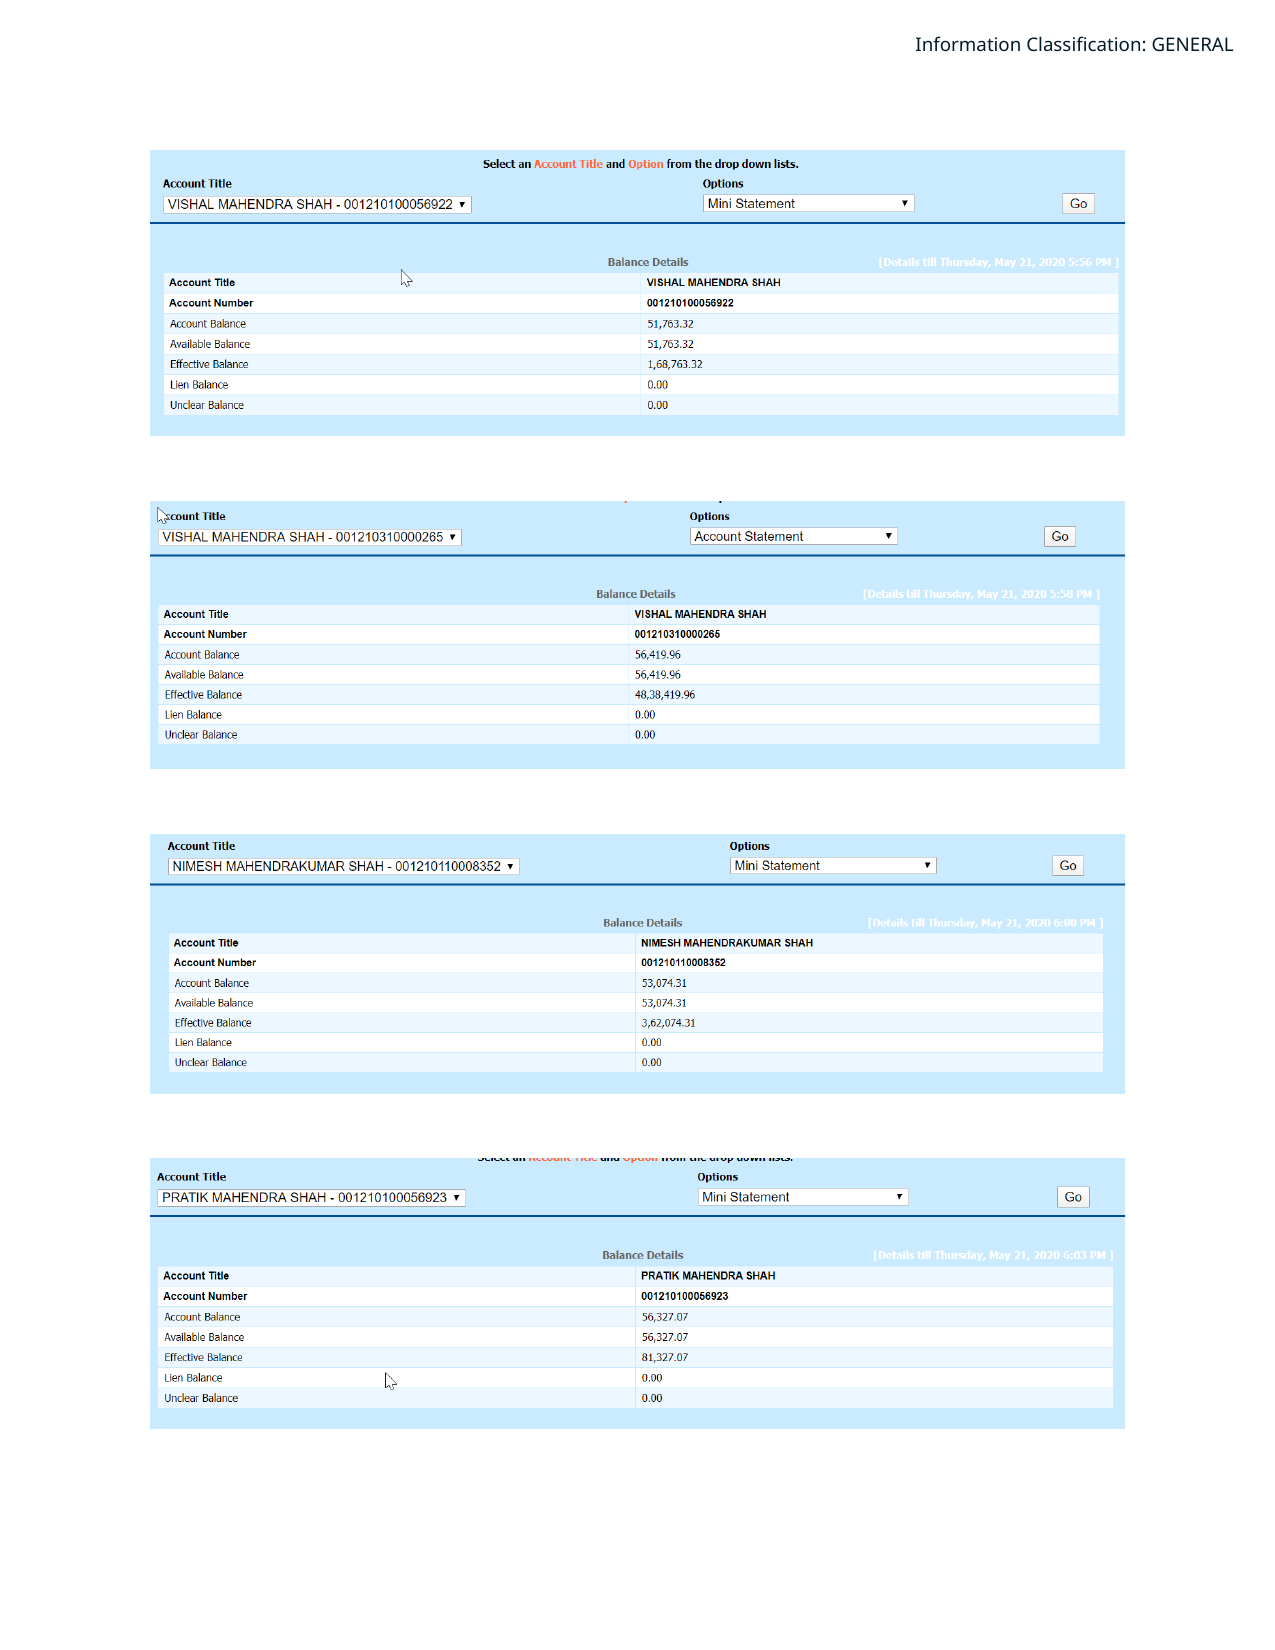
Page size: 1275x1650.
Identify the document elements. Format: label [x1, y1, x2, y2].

picture [150, 501, 1125, 769]
picture [150, 834, 1125, 1094]
picture [150, 1158, 1125, 1429]
picture [150, 150, 1125, 436]
